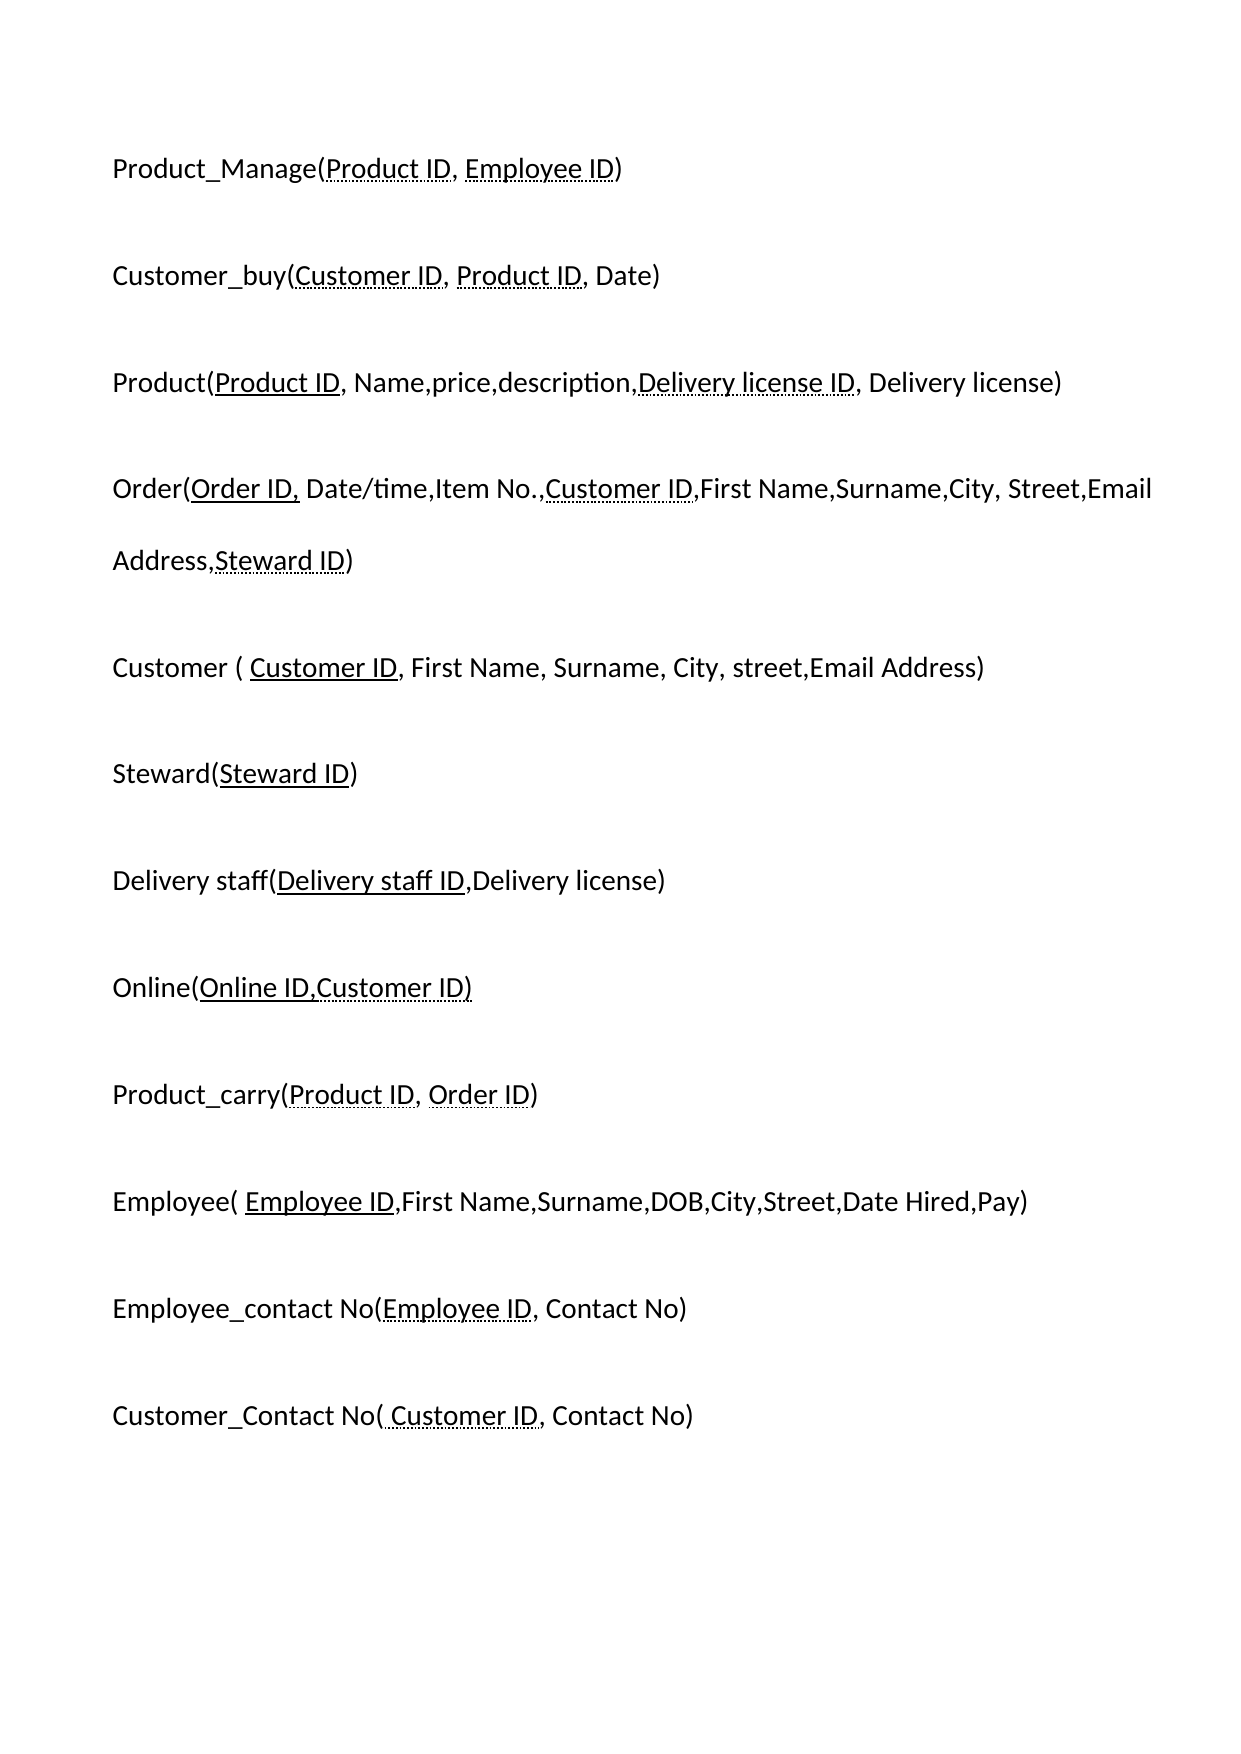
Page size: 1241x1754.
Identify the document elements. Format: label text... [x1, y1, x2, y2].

text Product(Product ID, Name,price,description,Delivery license ID, Delivery license) [112, 364, 1173, 399]
text Online(Online ID,Customer ID) [112, 969, 1173, 1005]
text Delivery staff(Delivery staff ID,Delivery license) [112, 862, 1173, 898]
text Product_carry(Product ID, Order ID) [112, 1076, 1173, 1112]
text Customer_buy(Customer ID, Product ID, Date) [112, 257, 1173, 292]
text Customer ( Customer ID, First Name, Surname, City, street,Email Address) [112, 649, 1173, 684]
text Order(Order ID, Date/time,Item No.,Customer ID,First Name,Surname,City, Street,Email [112, 471, 1173, 506]
text Address,Steward ID) [112, 542, 1173, 577]
text Employee( Employee ID,First Name,Surname,DOB,City,Street,Date Hired,Pay) [112, 1183, 1173, 1219]
text Product_Manage(Product ID, Employee ID) [112, 150, 1173, 186]
text Steward(Steward ID) [112, 756, 1173, 791]
text Customer_Contact No( Customer ID, Contact No) [112, 1397, 1173, 1432]
text Employee_contact No(Employee ID, Contact No) [112, 1290, 1173, 1326]
